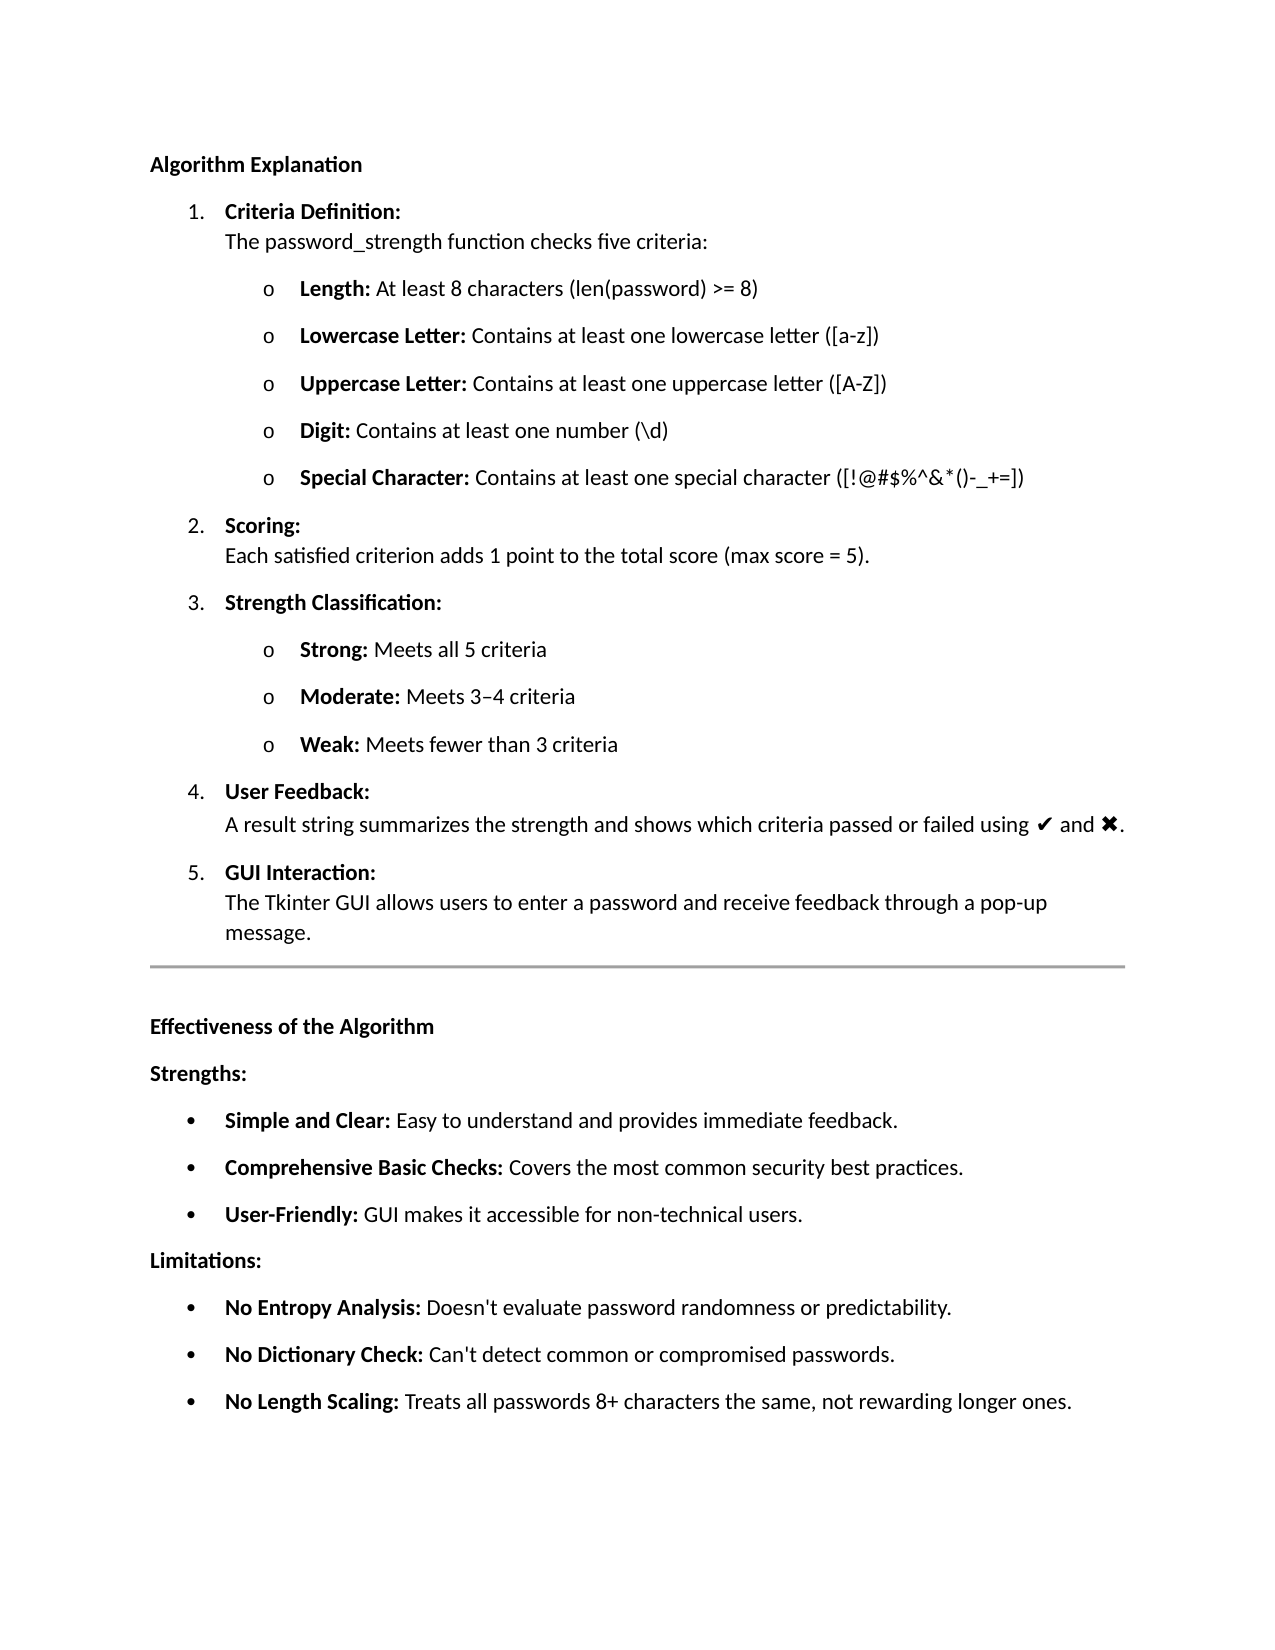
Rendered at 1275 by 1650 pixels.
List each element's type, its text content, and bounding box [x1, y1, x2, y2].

list Uppercase Letter: Contains at least one uppercase letter ([A-Z]) [262, 369, 1125, 397]
list Digit: Contains at least one number (\d) [262, 416, 1125, 445]
list GUI Interaction: The Tkinter GUI allows users to enter a password and receive feedback through a pop-up message. [187, 858, 1125, 946]
list No Length Scaling: Treats all passwords 8+ characters the same, not rewarding longer ones. [187, 1387, 1125, 1415]
list No Dictionary Check: Can't detect common or compromised passwords. [187, 1340, 1125, 1368]
list No Entropy Analysis: Doesn't evaluate password randomness or predictability. [187, 1293, 1125, 1321]
text Effectiveness of the Algorithm [150, 1012, 1125, 1040]
list Criteria Definition: The password_strength function checks five criteria: [187, 197, 1125, 255]
list Special Character: Contains at least one special character ([!@#$%^&*()-_+=]) [262, 463, 1125, 492]
list Length: At least 8 characters (len(password) >= 8) [262, 274, 1125, 302]
list Strength Classification: [187, 588, 1125, 616]
text Limitations: [150, 1247, 1125, 1274]
list Moderate: Meets 3–4 criteria [262, 682, 1125, 711]
list Strong: Meets all 5 criteria [262, 635, 1125, 663]
list Scoring: Each satisfied criterion adds 1 point to the total score (max score = 5). [187, 511, 1125, 569]
list Lowercase Letter: Contains at least one lowercase letter ([a-z]) [262, 321, 1125, 350]
text Algorithm Explanation [150, 150, 1125, 178]
list User Feedback: A result string summarizes the strength and shows which criteria passed or failed using ✔ and ✖. [187, 777, 1125, 839]
list Weak: Meets fewer than 3 criteria [262, 730, 1125, 758]
list Simple and Clear: Easy to understand and provides immediate feedback. [187, 1106, 1125, 1134]
text Strengths: [150, 1059, 1125, 1087]
list Comprehensive Basic Checks: Covers the most common security best practices. [187, 1153, 1125, 1181]
list User-Friendly: GUI makes it accessible for non-technical users. [187, 1200, 1125, 1228]
